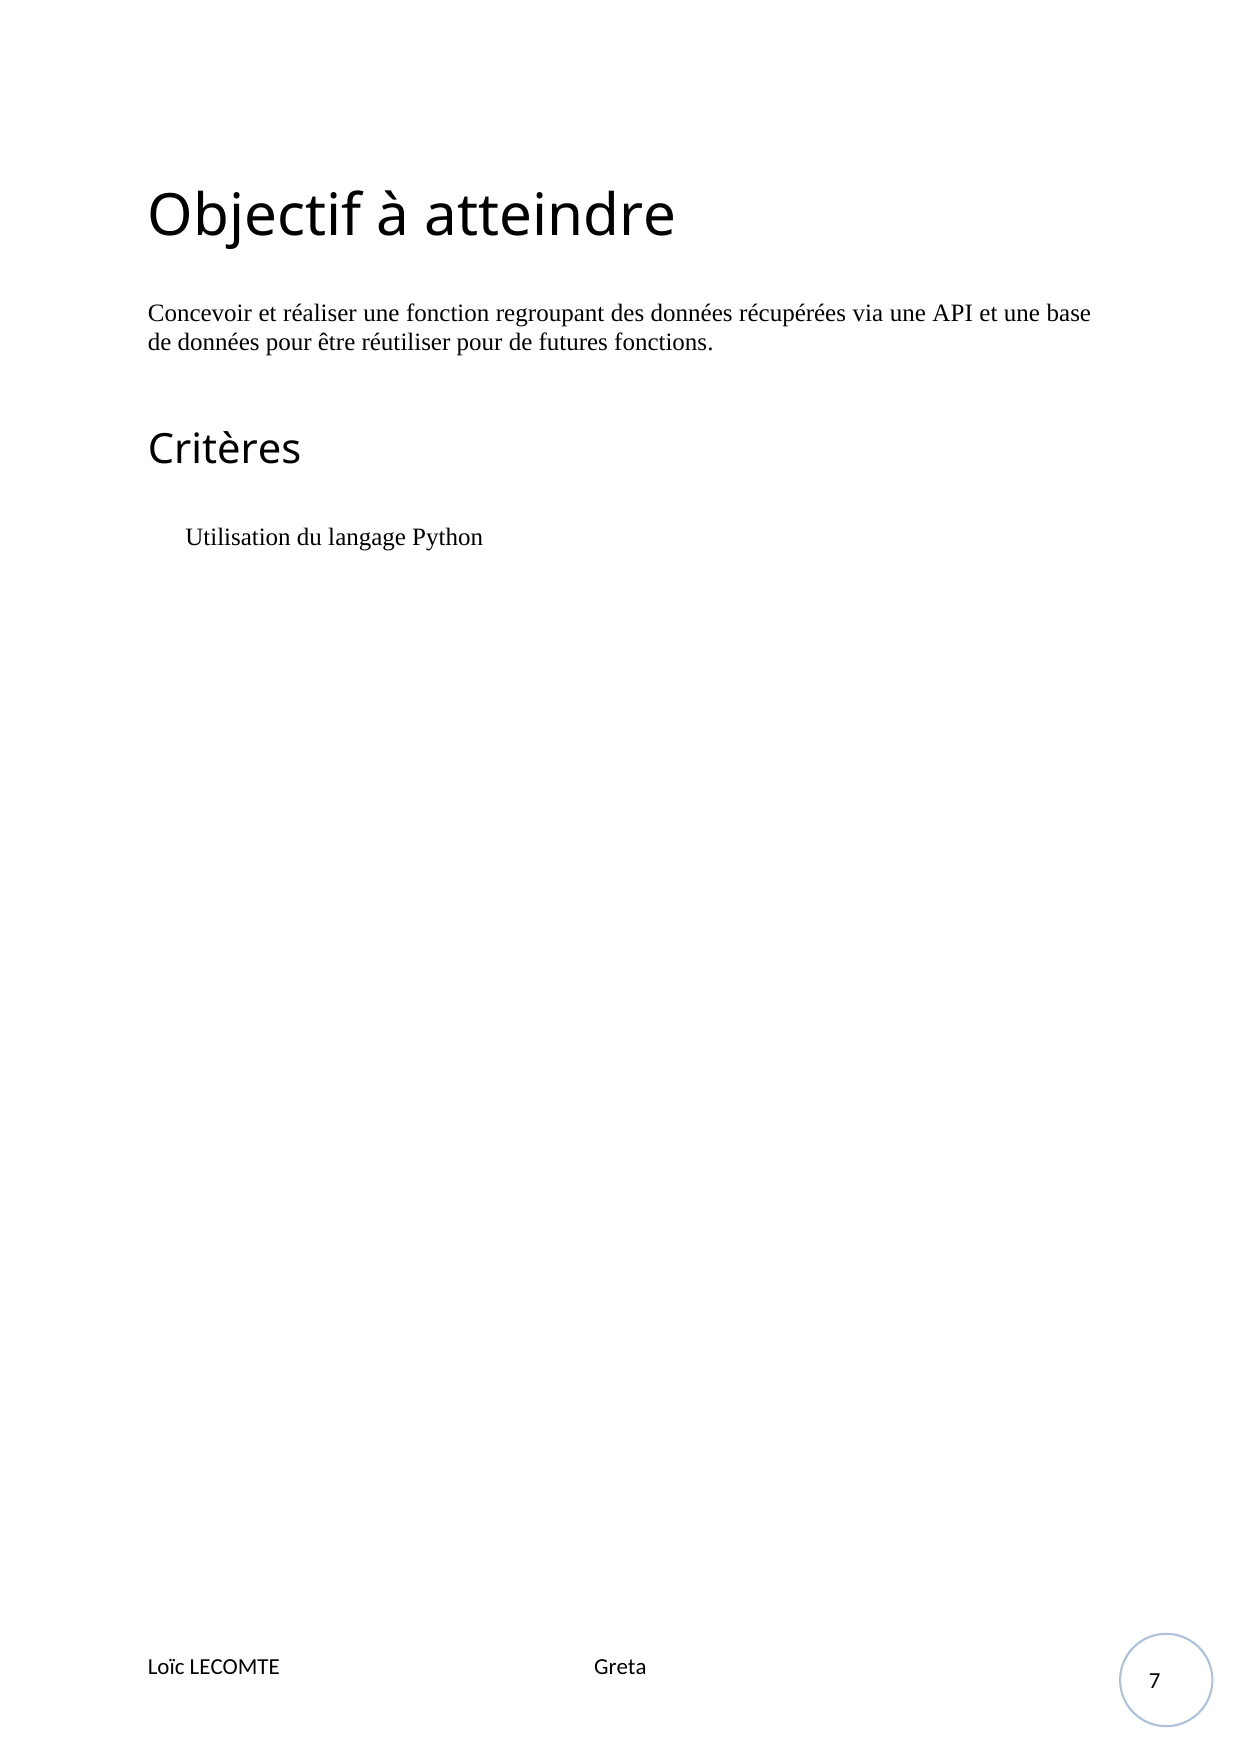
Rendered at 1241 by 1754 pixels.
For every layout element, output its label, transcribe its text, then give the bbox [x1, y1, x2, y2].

subtitle Critères [148, 419, 1093, 475]
text Concevoir et réaliser une fonction regroupant des données récupérées via une API et une base de données pour être réutiliser pour de futures fonctions. [148, 298, 1093, 356]
text Utilisation du langage Python [185, 522, 1093, 550]
subtitle Objectif à atteindre [148, 173, 1093, 252]
